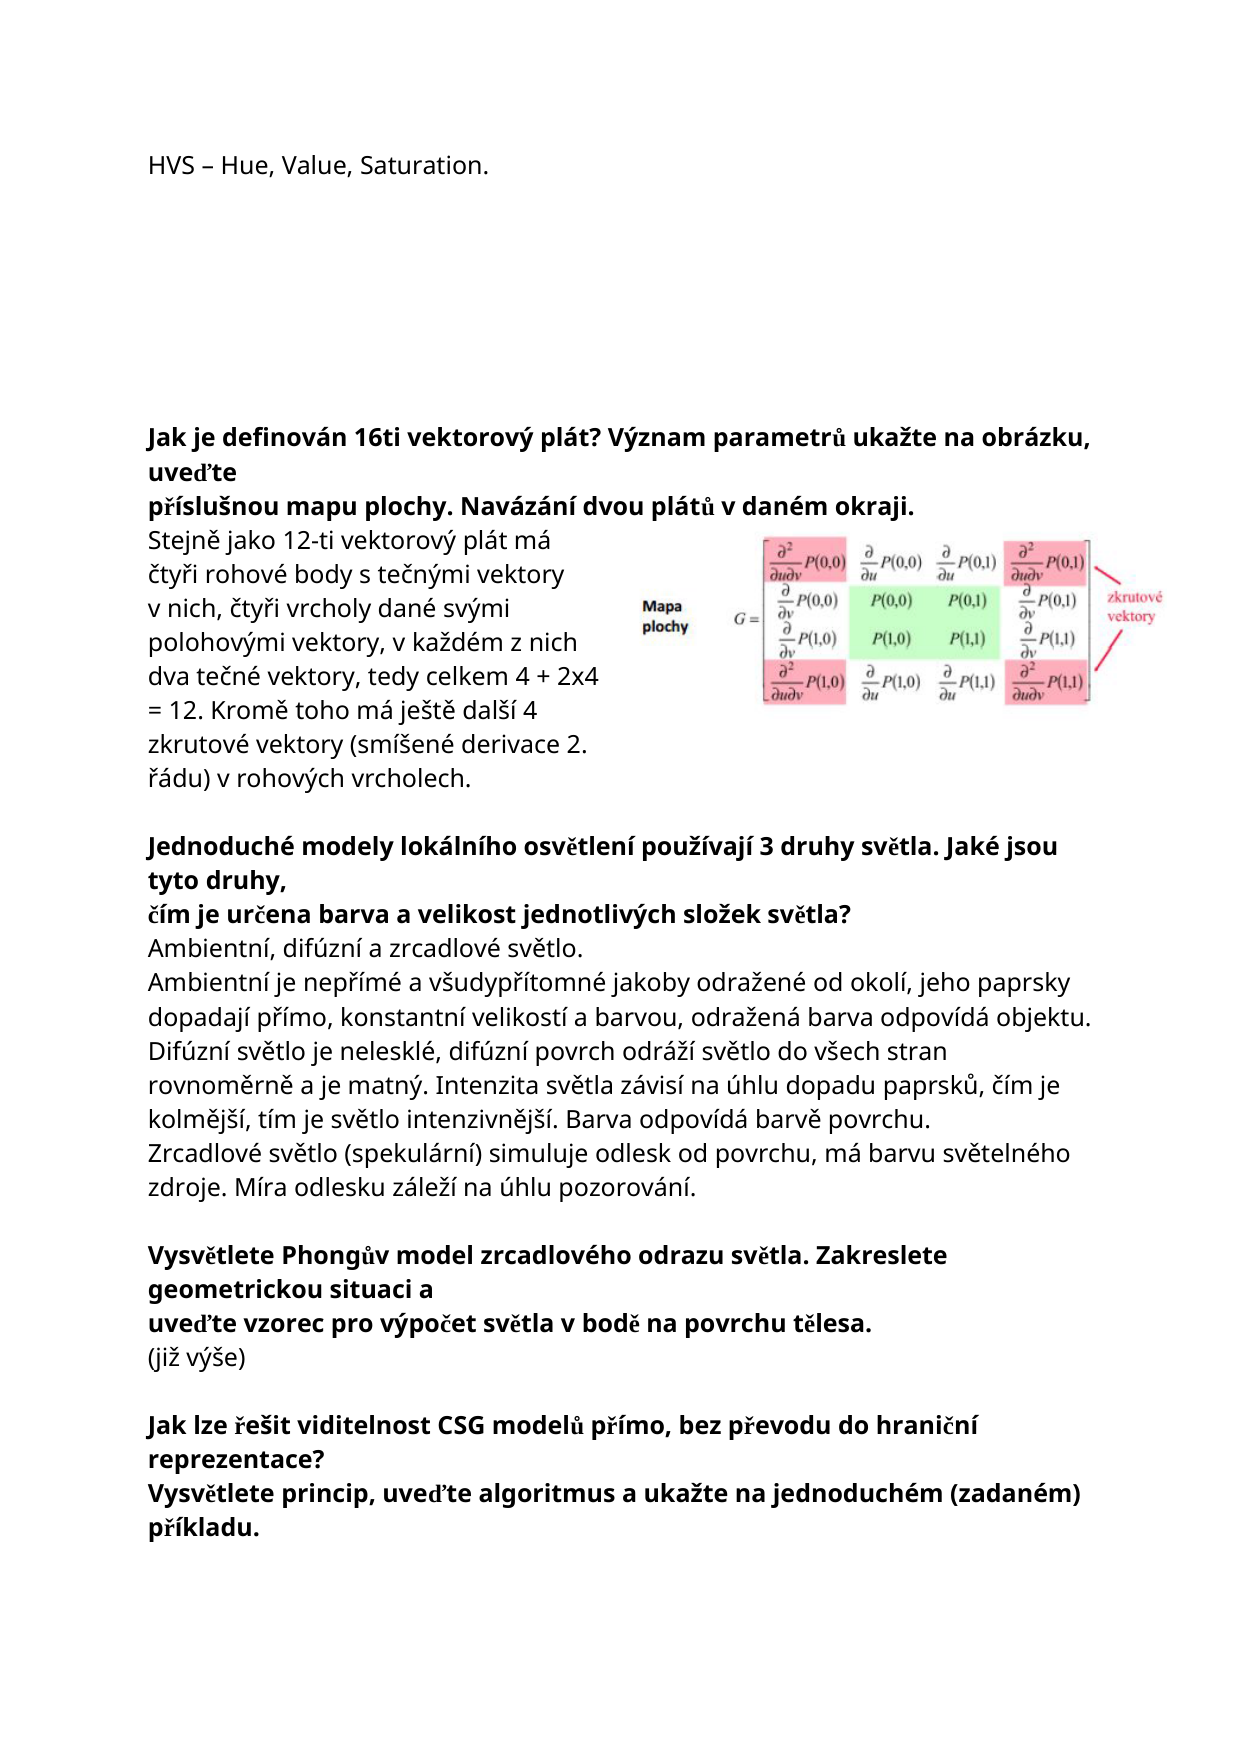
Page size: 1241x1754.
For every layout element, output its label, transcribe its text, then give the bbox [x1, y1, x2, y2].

picture [623, 515, 1168, 721]
text Jak je definován 16ti vektorový plát? Význam parametrů ukažte na obrázku, uveďte [148, 420, 1093, 488]
text Ambientní je nepřímé a všudypřítomné jakoby odražené od okolí, jeho paprsky dopadají přímo, konstantní velikostí a barvou, odražená barva odpovídá objektu. [148, 965, 1093, 1033]
text Ambientní, difúzní a zrcadlové světlo. [148, 931, 1093, 965]
text uveďte vzorec pro výpočet světla v bodě na povrchu tělesa. [148, 1306, 1093, 1340]
text Stejně jako 12-ti vektorový plát má čtyři rohové body s tečnými vektory v nich, čtyři vrcholy dané svými polohovými vektory, v každém z nich dva tečné vektory, tedy celkem 4 + 2x4 = 12. Kromě toho má ještě další 4 zkrutové vektory (smíšené derivace 2. řádu) v rohových vrcholech. [148, 522, 605, 795]
text příslušnou mapu plochy. Navázání dvou plátů v daném okraji. [148, 488, 1093, 522]
text Jednoduché modely lokálního osvětlení používají 3 druhy světla. Jaké jsou tyto druhy, [148, 829, 1093, 897]
text Jak lze řešit viditelnost CSG modelů přímo, bez převodu do hraniční reprezentace? [148, 1408, 1093, 1476]
text Vysvětlete princip, uveďte algoritmus a ukažte na jednoduchém (zadaném) příkladu. [148, 1476, 1093, 1544]
text Vysvětlete Phongův model zrcadlového odrazu světla. Zakreslete geometrickou situaci a [148, 1238, 1093, 1306]
text HVS – Hue, Value, Saturation. [148, 148, 1093, 182]
text (již výše) [148, 1340, 1093, 1374]
text Zrcadlové světlo (spekulární) simuluje odlesk od povrchu, má barvu světelného zdroje. Míra odlesku záleží na úhlu pozorování. [148, 1135, 1093, 1203]
text Difúzní světlo je nelesklé, difúzní povrch odráží světlo do všech stran rovnoměrně a je matný. Intenzita světla závisí na úhlu dopadu paprsků, čím je kolmější, tím je světlo intenzivnější. Barva odpovídá barvě povrchu. [148, 1033, 1093, 1135]
text čím je určena barva a velikost jednotlivých složek světla? [148, 897, 1093, 931]
